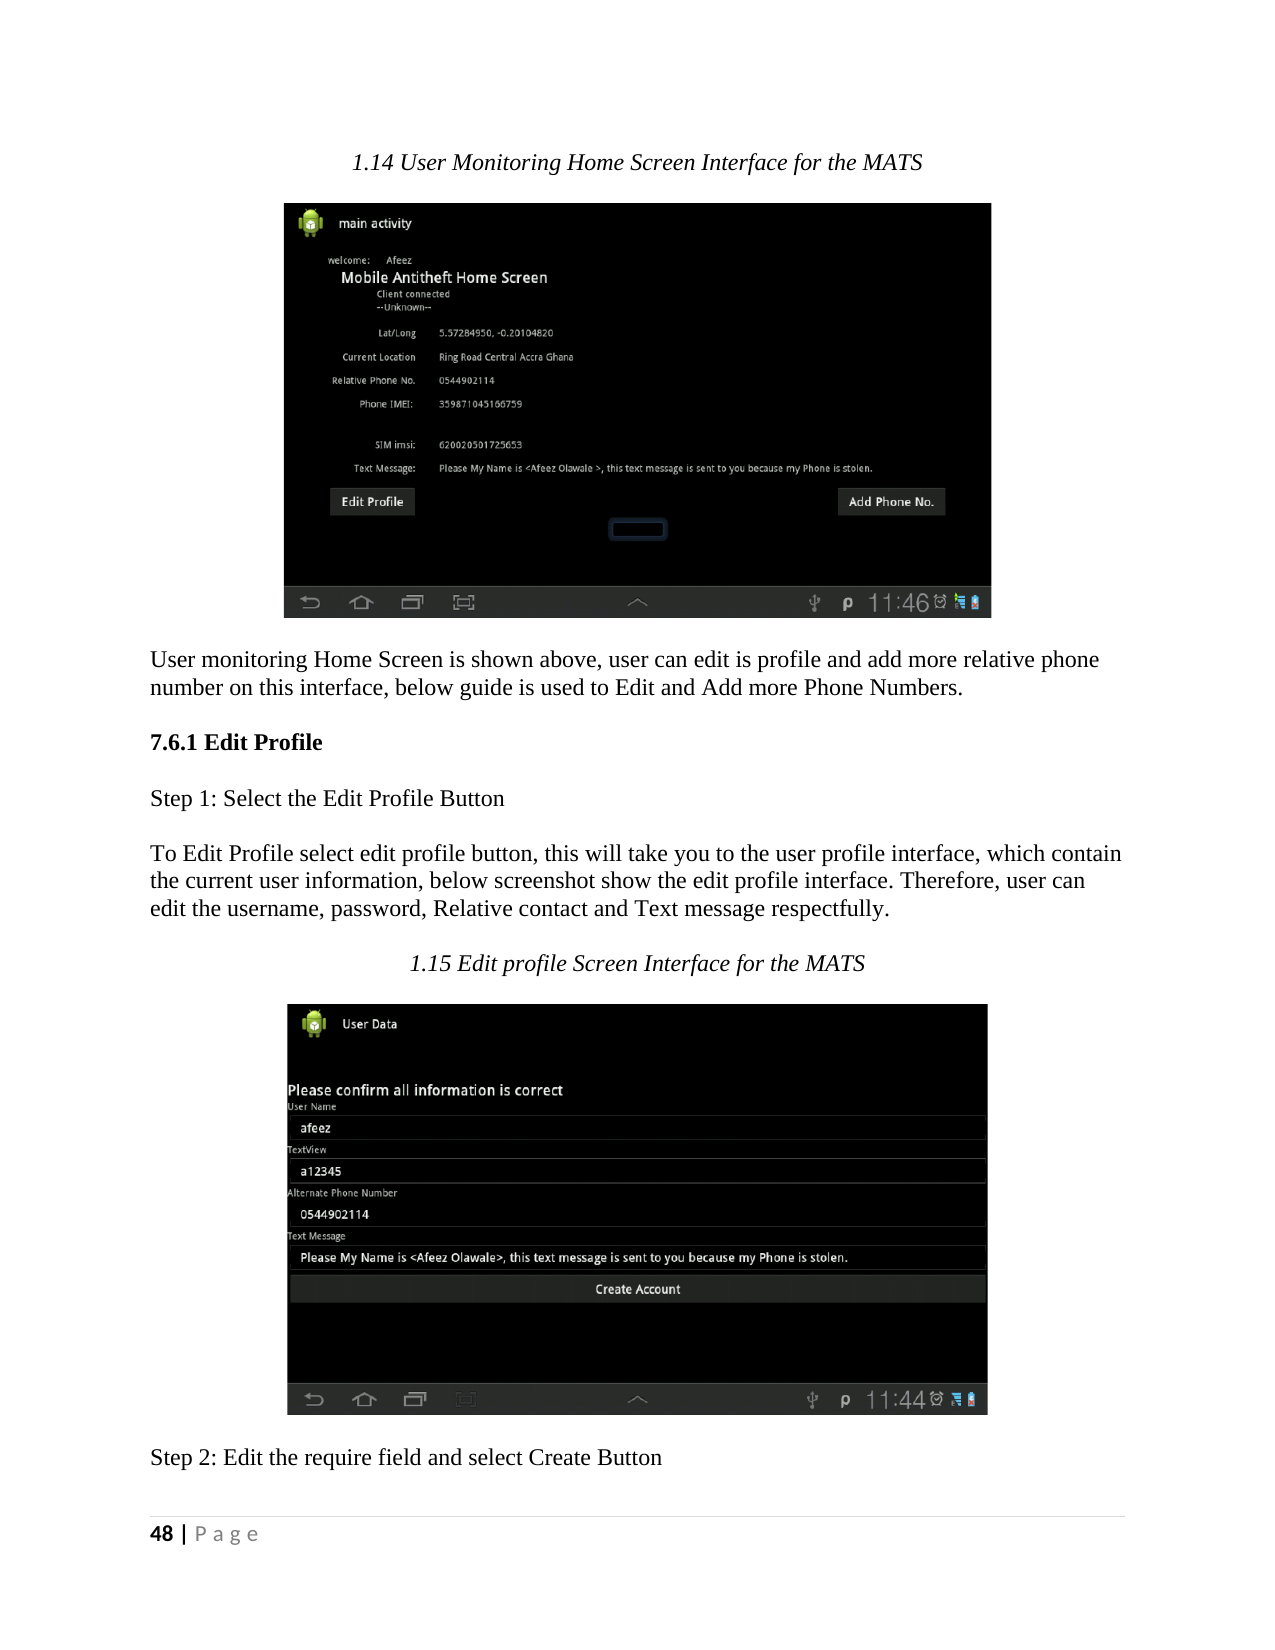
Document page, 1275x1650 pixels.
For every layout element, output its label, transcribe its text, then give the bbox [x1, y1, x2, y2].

text 1.14 User Monitoring Home Screen Interface for the MATS [150, 148, 1125, 176]
text User monitoring Home Screen is shown above, user can edit is profile and add more relative phone number on this interface, below guide is used to Edit and Add more Phone Numbers. [150, 646, 1125, 701]
text 1.15 Edit profile Screen Interface for the MATS [150, 949, 1125, 977]
picture [287, 1004, 988, 1415]
picture [283, 203, 992, 618]
text To Edit Profile select edit profile button, this will take you to the user profile interface, which contain the current user information, below screenshot show the edit profile interface. Therefore, user can edit the username, password, Relative contact and Text message respectfully. [150, 839, 1125, 922]
text Step 1: Select the Edit Profile Button [150, 783, 1125, 811]
text Step 2: Edit the require field and select Create Button [150, 1443, 1125, 1470]
text 7.6.1 Edit Profile [150, 728, 1125, 756]
